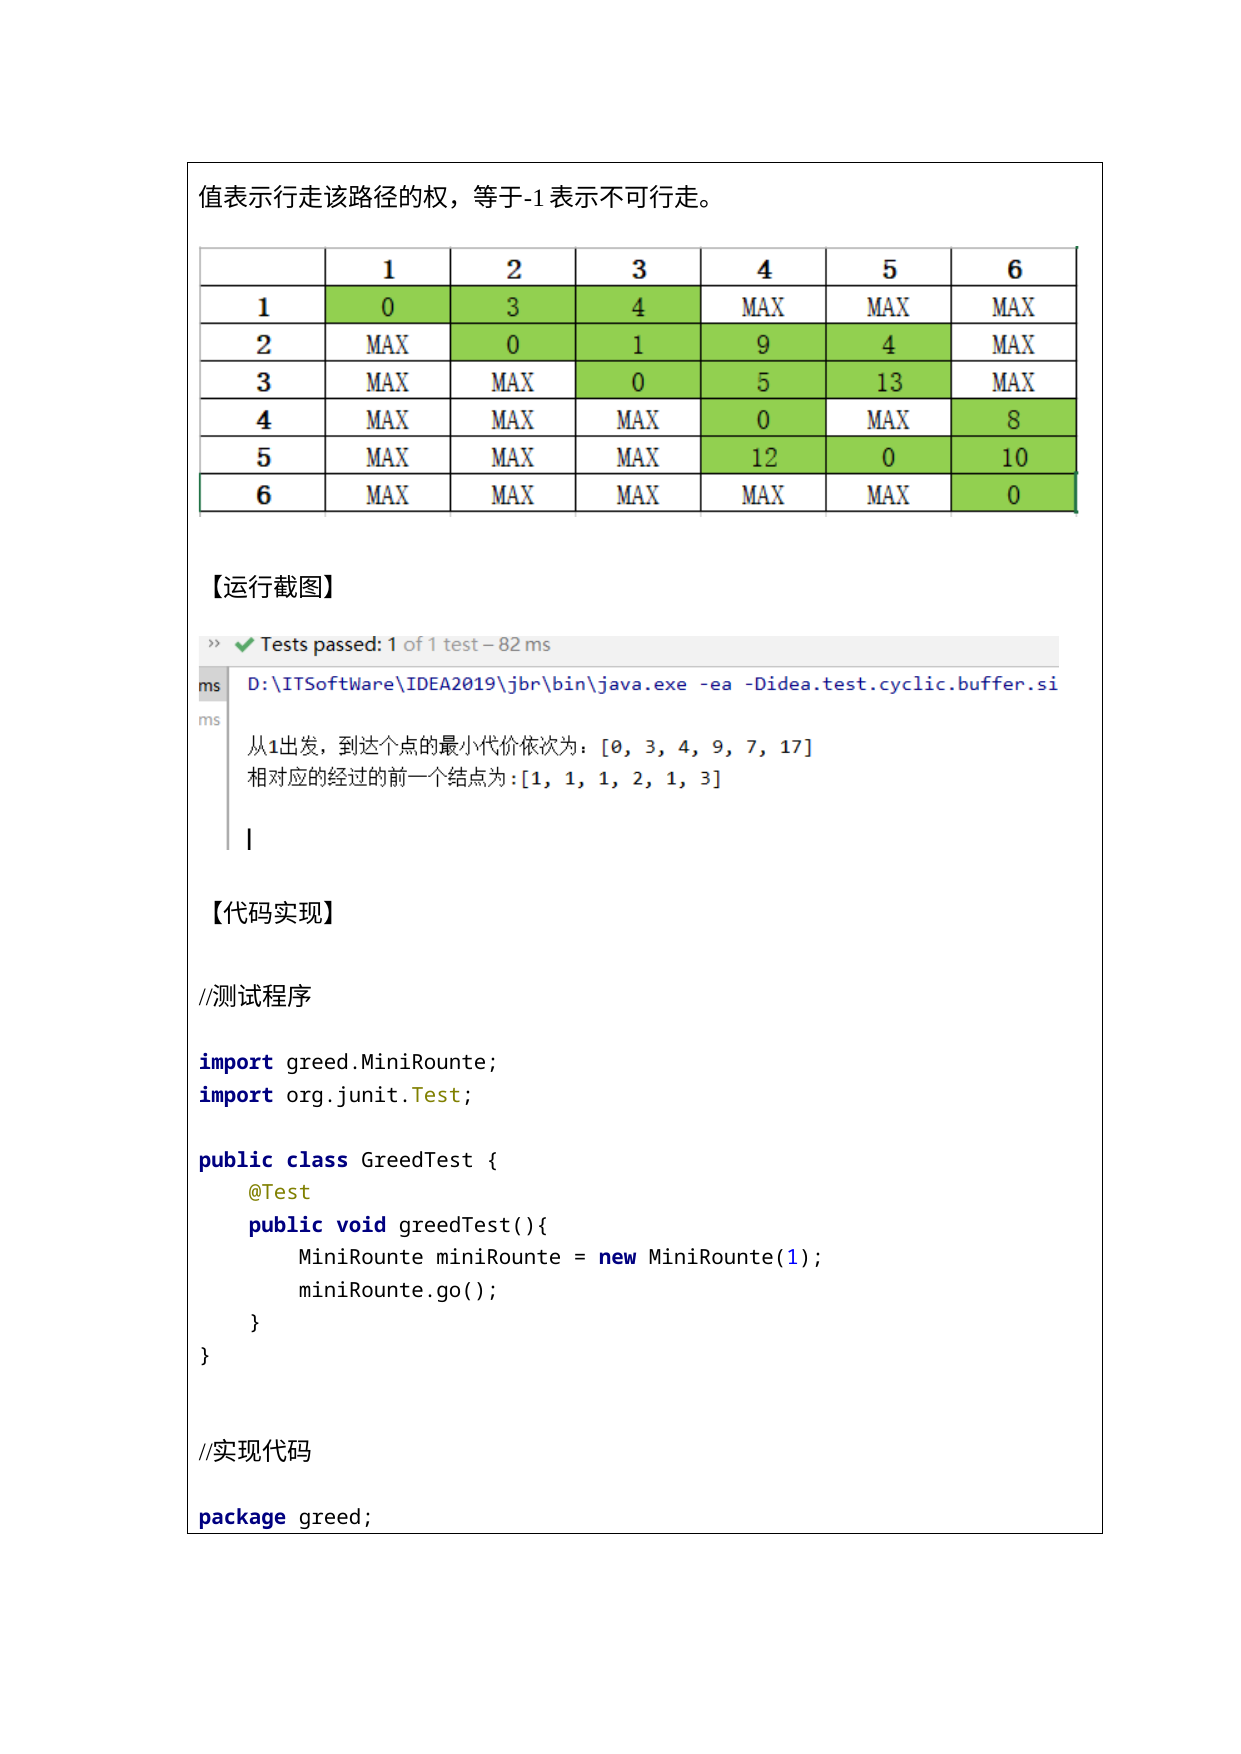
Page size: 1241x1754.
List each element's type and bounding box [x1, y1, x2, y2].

picture [198, 636, 1059, 850]
table_cell [188, 163, 1102, 1533]
picture [198, 246, 1079, 517]
